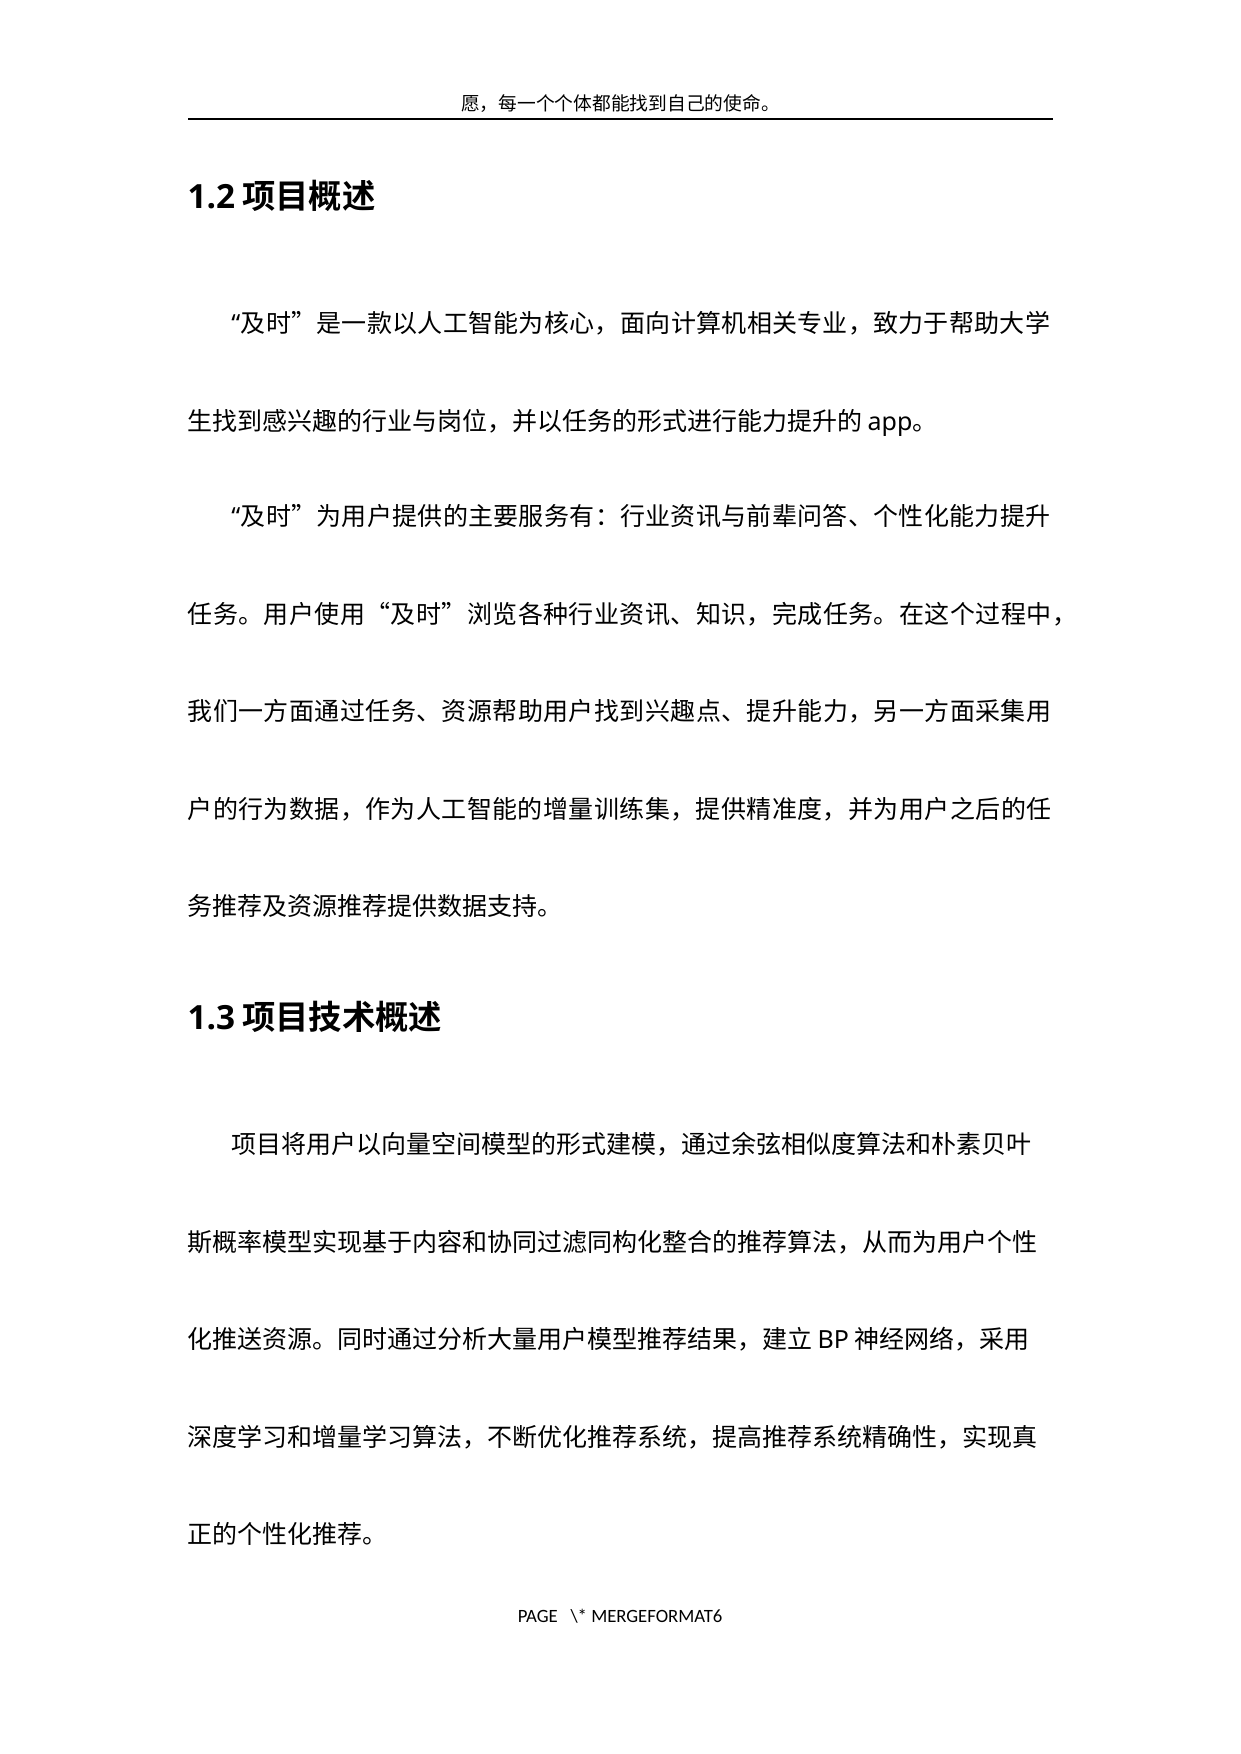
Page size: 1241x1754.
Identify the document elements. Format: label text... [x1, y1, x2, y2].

text “及时”为用户提供的主要服务有：行业资讯与前辈问答、个性化能力提升任务。用户使用“及时”浏览各种行业资讯、知识，完成任务。在这个过程中，我们一方面通过任务、资源帮助用户找到兴趣点、提升能力，另一方面采集用户的行为数据，作为人工智能的增量训练集，提供精准度，并为用户之后的任务推荐及资源推荐提供数据支持。 [187, 482, 1053, 937]
text 项目将用户以向量空间模型的形式建模，通过余弦相似度算法和朴素贝叶斯概率模型实现基于内容和协同过滤同构化整合的推荐算法，从而为用户个性化推送资源。同时通过分析大量用户模型推荐结果，建立BP神经网络，采用深度学习和增量学习算法，不断优化推荐系统，提高推荐系统精确性，实现真正的个性化推荐。 [187, 1110, 1053, 1565]
text “及时”是一款以人工智能为核心，面向计算机相关专业，致力于帮助大学生找到感兴趣的行业与岗位，并以任务的形式进行能力提升的app。 [187, 289, 1053, 452]
subtitle 1.3项目技术概述 [187, 983, 1053, 1048]
subtitle 1.2项目概述 [187, 162, 1053, 227]
